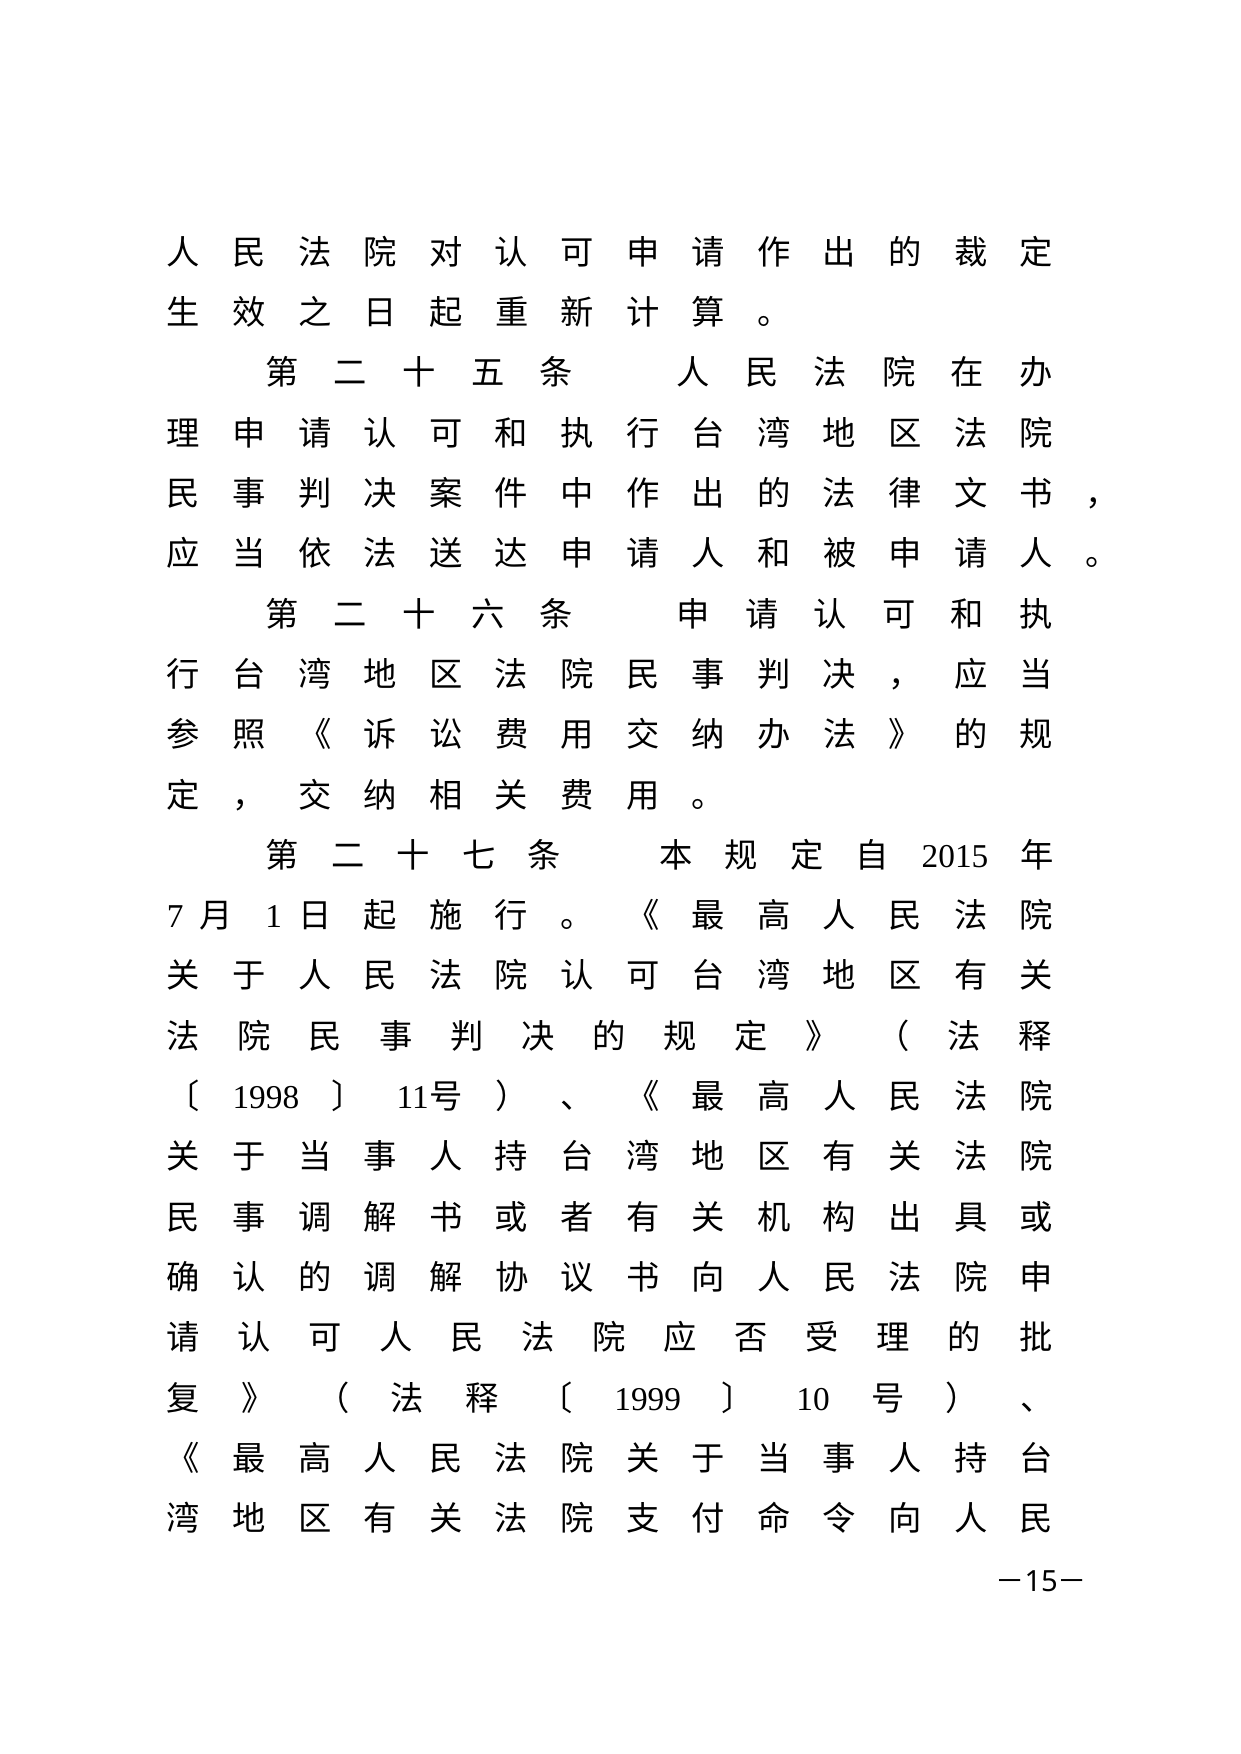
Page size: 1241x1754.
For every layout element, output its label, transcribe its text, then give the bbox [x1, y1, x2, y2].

text 第二十五条 人民法院在办理申请认可和执行台湾地区法院民事判决案件中作出的法律文书，应当依法送达申请人和被申请人。 [167, 340, 1085, 581]
text 申请人仅申请认可而未同时申请执行的，申请执行的期间自人民法院对认可申请作出的裁定生效之日起重新计算。 [167, 219, 1085, 340]
text 第二十六条 申请认可和执行台湾地区法院民事判决，应当参照《诉讼费用交纳办法》的规定，交纳相关费用。 [167, 581, 1085, 823]
